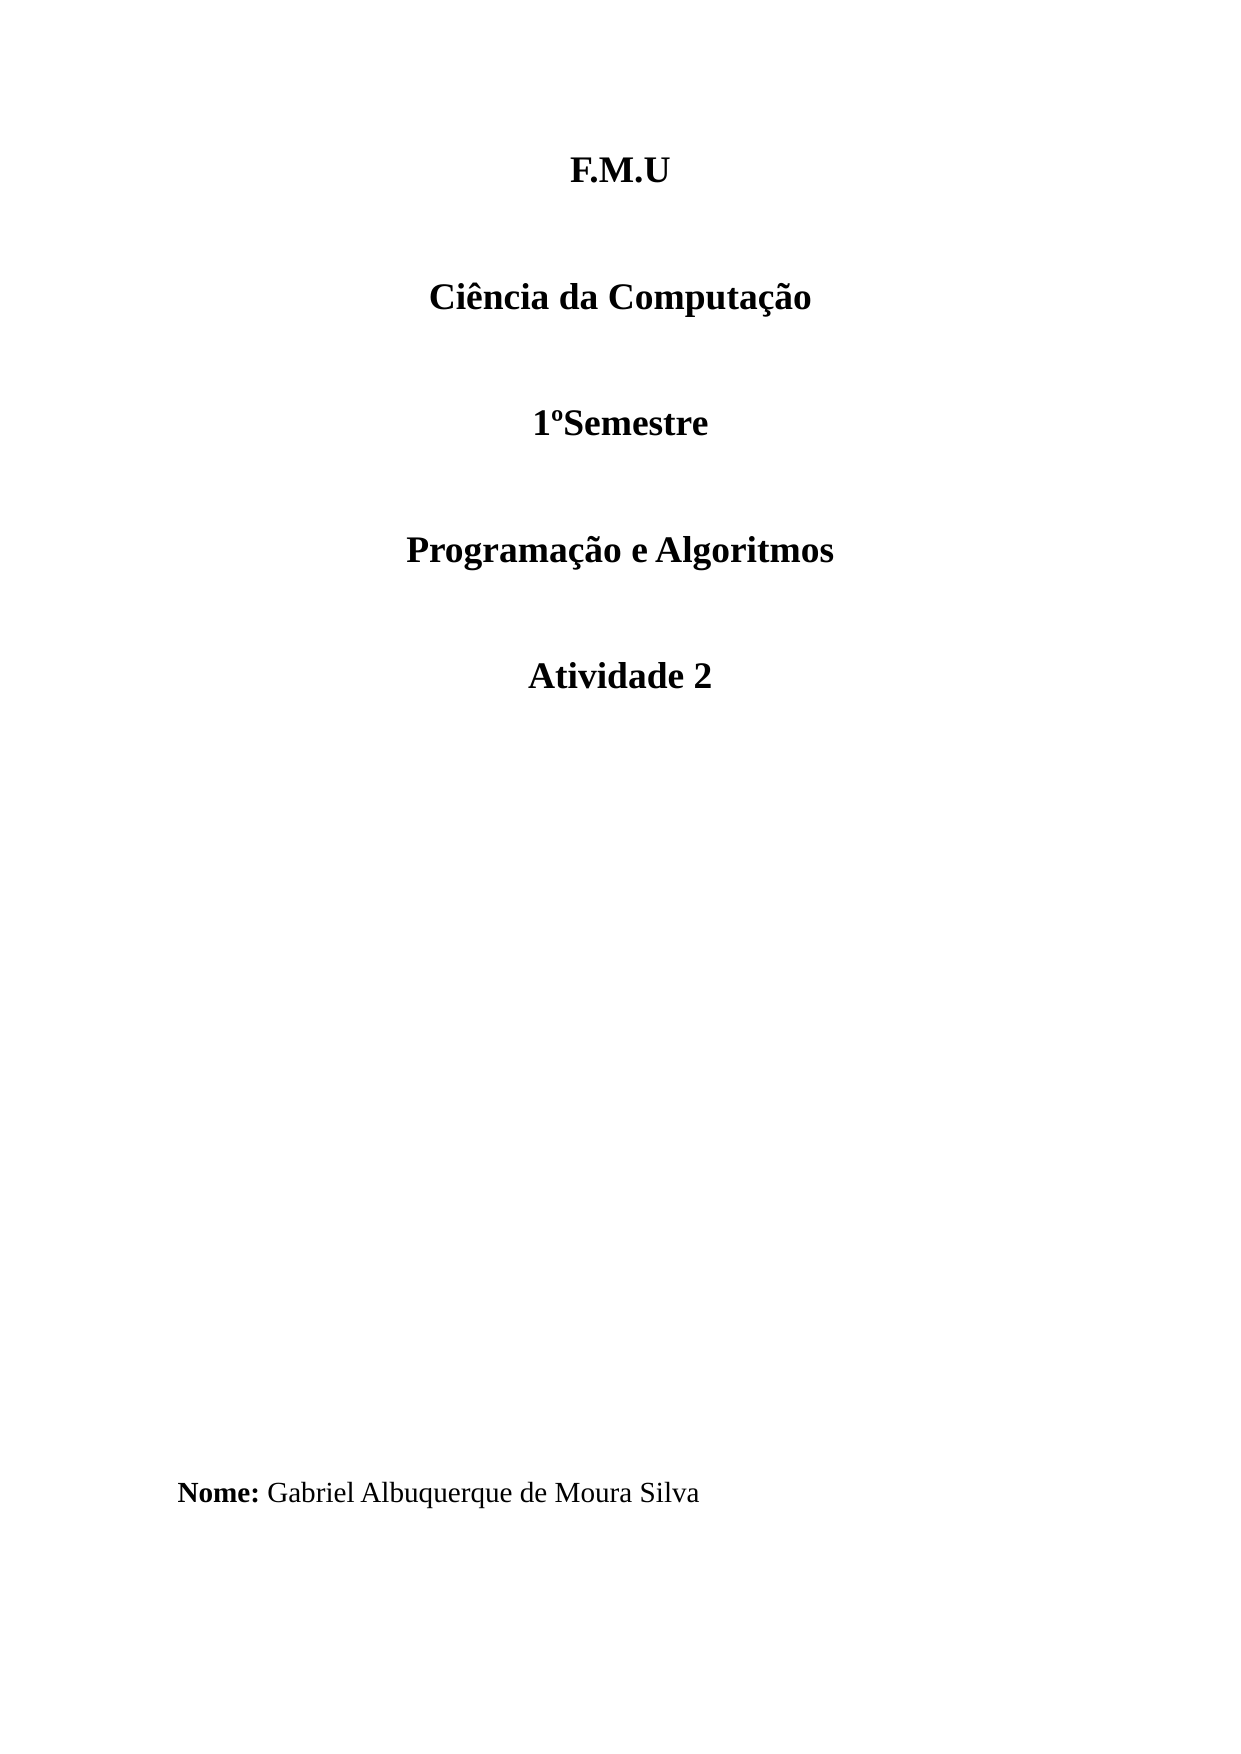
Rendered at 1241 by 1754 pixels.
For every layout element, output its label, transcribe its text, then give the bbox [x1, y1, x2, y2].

text 1ºSemestre [177, 401, 1063, 444]
text Atividade 2 [177, 653, 1063, 697]
text Nome: Gabriel Albuquerque de Moura Silva [177, 1475, 1063, 1509]
text Programação e Algoritmos [177, 527, 1063, 570]
text F.M.U [177, 148, 1063, 191]
text Ciência da Computação [177, 274, 1063, 317]
